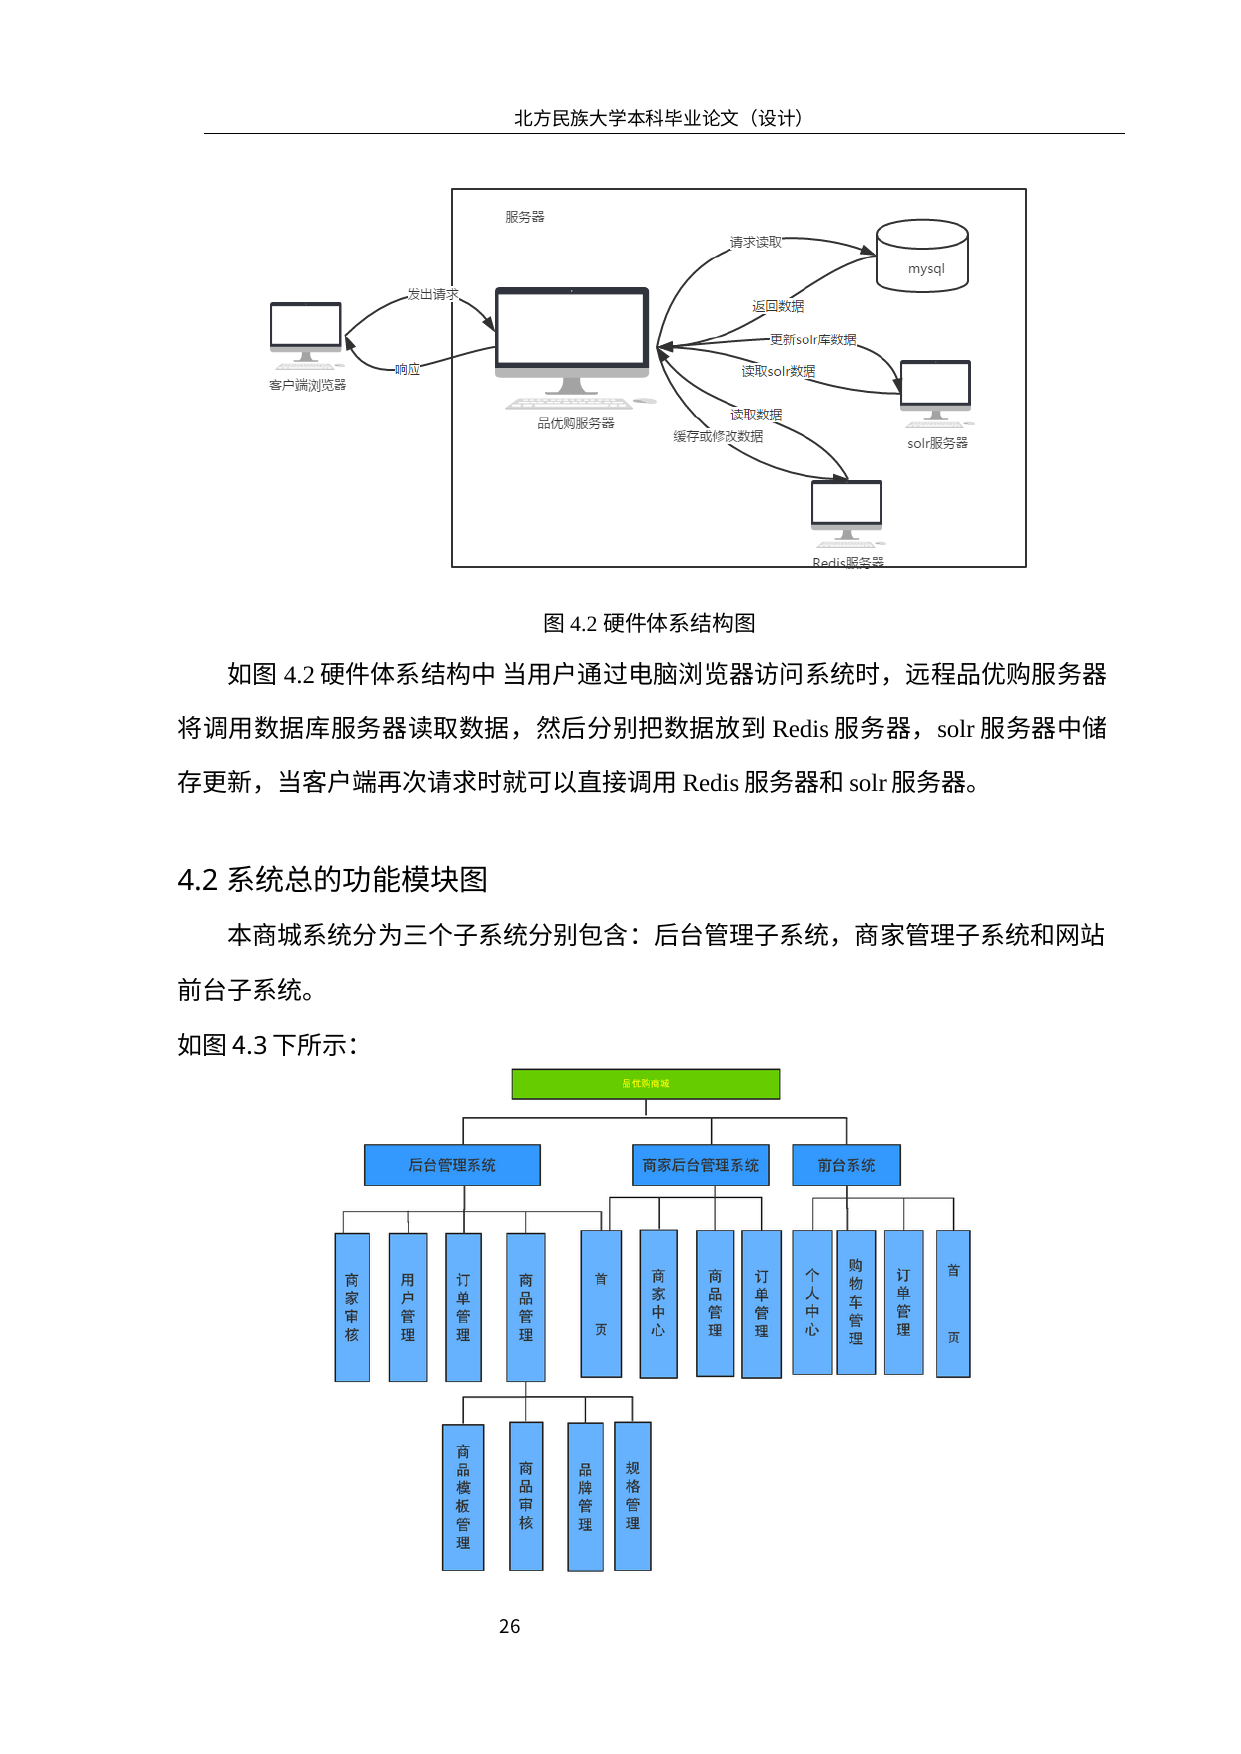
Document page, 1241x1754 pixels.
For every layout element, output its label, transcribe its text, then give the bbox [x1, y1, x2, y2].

text 如图 4.2硬件体系结构中 当用户通过电脑浏览器访问系统时，远程品优购服务器将调用数据库服务器读取数据，然后分别把数据放到Redis服务器，solr服务器中储存更新，当客户端再次请求时就可以直接调用Redis服务器和solr服务器。 [177, 654, 1108, 799]
picture [264, 177, 1035, 578]
text 本商城系统分为三个子系统分别包含：后台管理子系统，商家管理子系统和网站前台子系统。 [177, 916, 1108, 1006]
subtitle 4.2 系统总的功能模块图 [177, 857, 1122, 899]
text 图 4.2 硬件体系结构图 [177, 606, 1122, 637]
text 如图4.3下所示： [177, 1025, 1122, 1061]
picture [317, 1061, 982, 1577]
